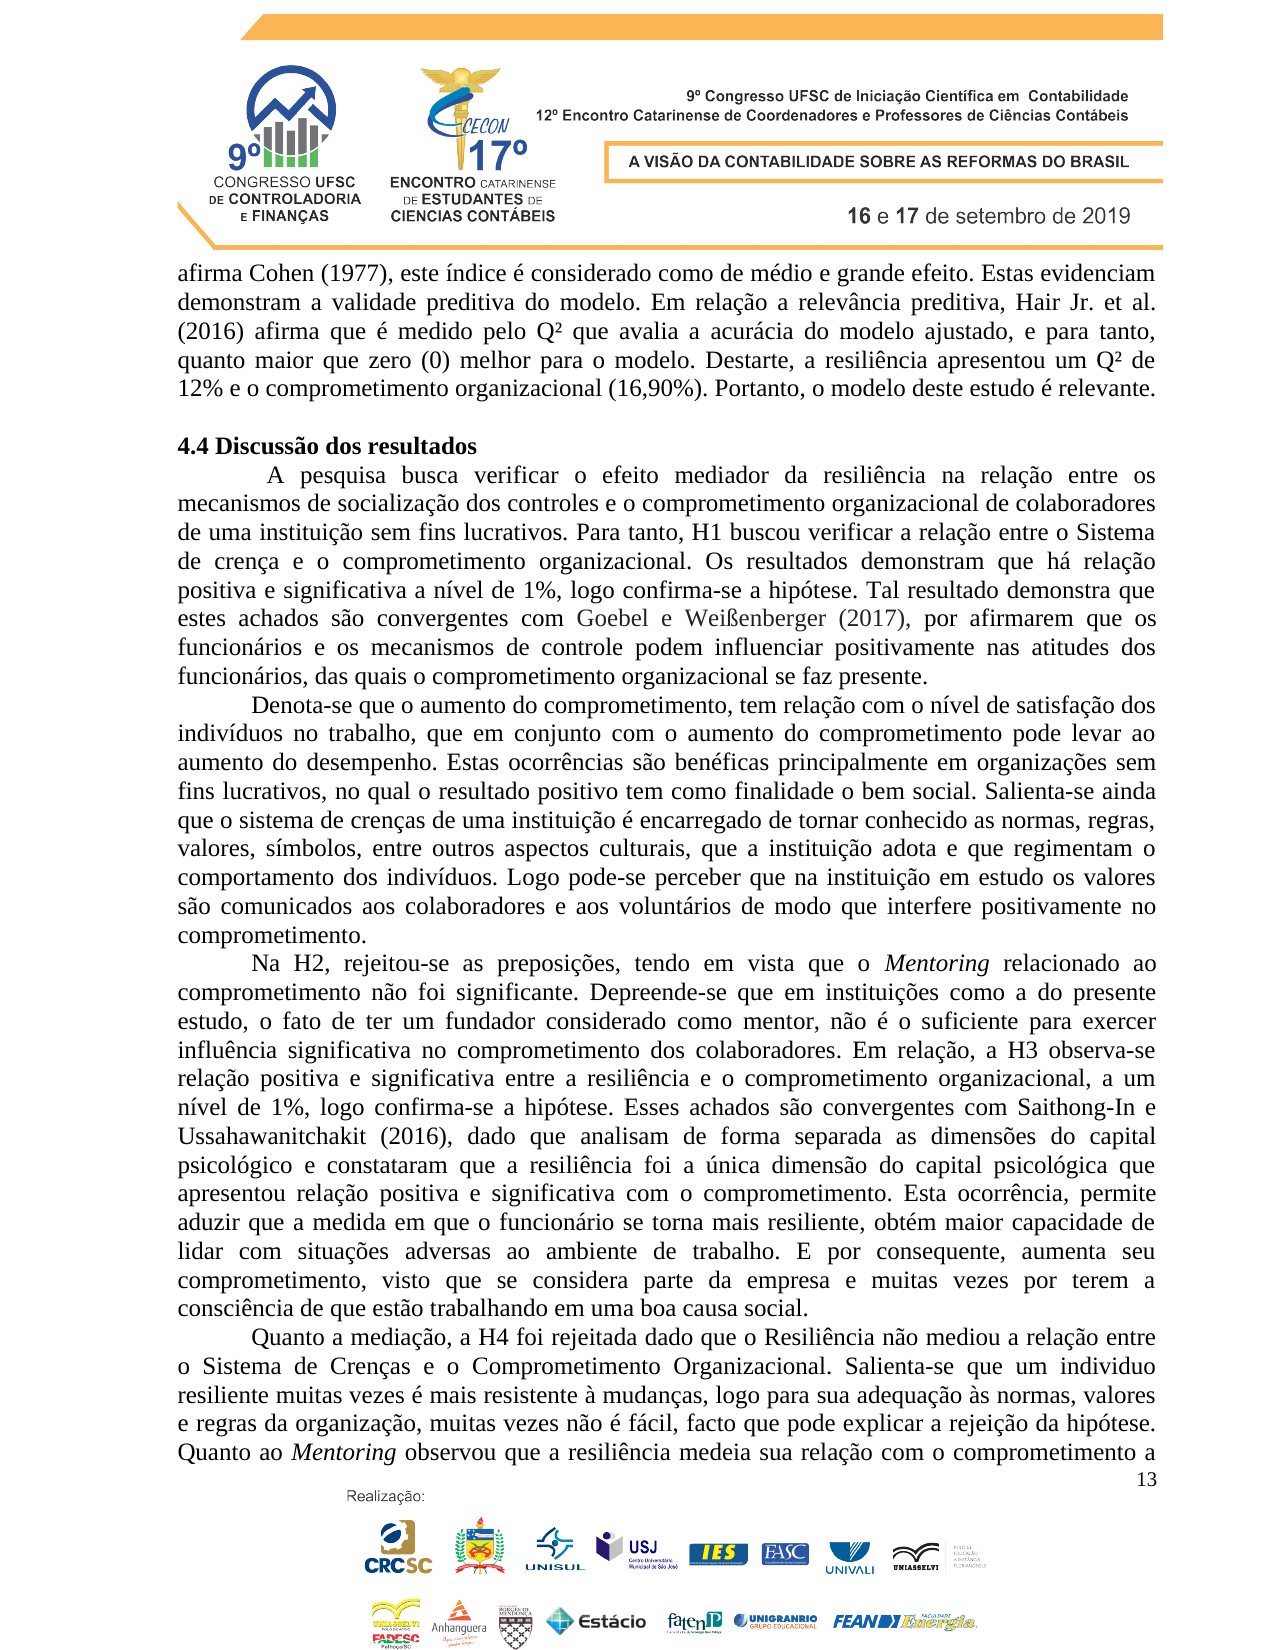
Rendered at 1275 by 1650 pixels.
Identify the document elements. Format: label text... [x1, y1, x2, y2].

picture [177, 14, 1164, 259]
picture [347, 1490, 987, 1650]
text Denota-se que o aumento do comprometimento, tem relação com o nível de satisfação dos indivíduos no trabalho, que em conjunto com o aumento do comprometimento pode levar ao aumento do desempenho. Estas ocorrências são benéficas principalmente em organizações sem fins lucrativos, no qual o resultado positivo tem como finalidade o bem social. Salienta-se ainda que o sistema de crenças de uma instituição é encarregado de tornar conhecido as normas, regras, valores, símbolos, entre outros aspectos culturais, que a instituição adota e que regimentam o comportamento dos indivíduos. Logo pode-se perceber que na instituição em estudo os valores são comunicados aos colaboradores e aos voluntários de modo que interfere positivamente no comprometimento. [177, 690, 1157, 948]
text 4.4 Discussão dos resultados [177, 431, 1157, 460]
text A pesquisa busca verificar o efeito mediador da resiliência na relação entre os mecanismos de socialização dos controles e o comprometimento organizacional de colaboradores de uma instituição sem fins lucrativos. Para tanto, H1 buscou verificar a relação entre o Sistema de crença e o comprometimento organizacional. Os resultados demonstram que há relação positiva e significativa a nível de 1%, logo confirma-se a hipótese. Tal resultado demonstra que estes achados são convergentes com Goebel e Weißenberger (2017), por afirmarem que os funcionários e os mecanismos de controle podem influenciar positivamente nas atitudes dos funcionários, das quais o comprometimento organizacional se faz presente. [177, 460, 1157, 690]
text Na H2, rejeitou-se as preposições, tendo em vista que o Mentoring relacionado ao comprometimento não foi significante. Depreende-se que em instituições como a do presente estudo, o fato de ter um fundador considerado como mentor, não é o suficiente para exercer influência significativa no comprometimento dos colaboradores. Em relação, a H3 observa-se relação positiva e significativa entre a resiliência e o comprometimento organizacional, a um nível de 1%, logo confirma-se a hipótese. Esses achados são convergentes com Saithong-In e Ussahawanitchakit (2016), dado que analisam de forma separada as dimensões do capital psicológico e constataram que a resiliência foi a única dimensão do capital psicológica que apresentou relação positiva e significativa com o comprometimento. Esta ocorrência, permite aduzir que a medida em que o funcionário se torna mais resiliente, obtém maior capacidade de lidar com situações adversas ao ambiente de trabalho. E por consequente, aumenta seu comprometimento, visto que se considera parte da empresa e muitas vezes por terem a consciência de que estão trabalhando em uma boa causa social. [177, 948, 1157, 1322]
